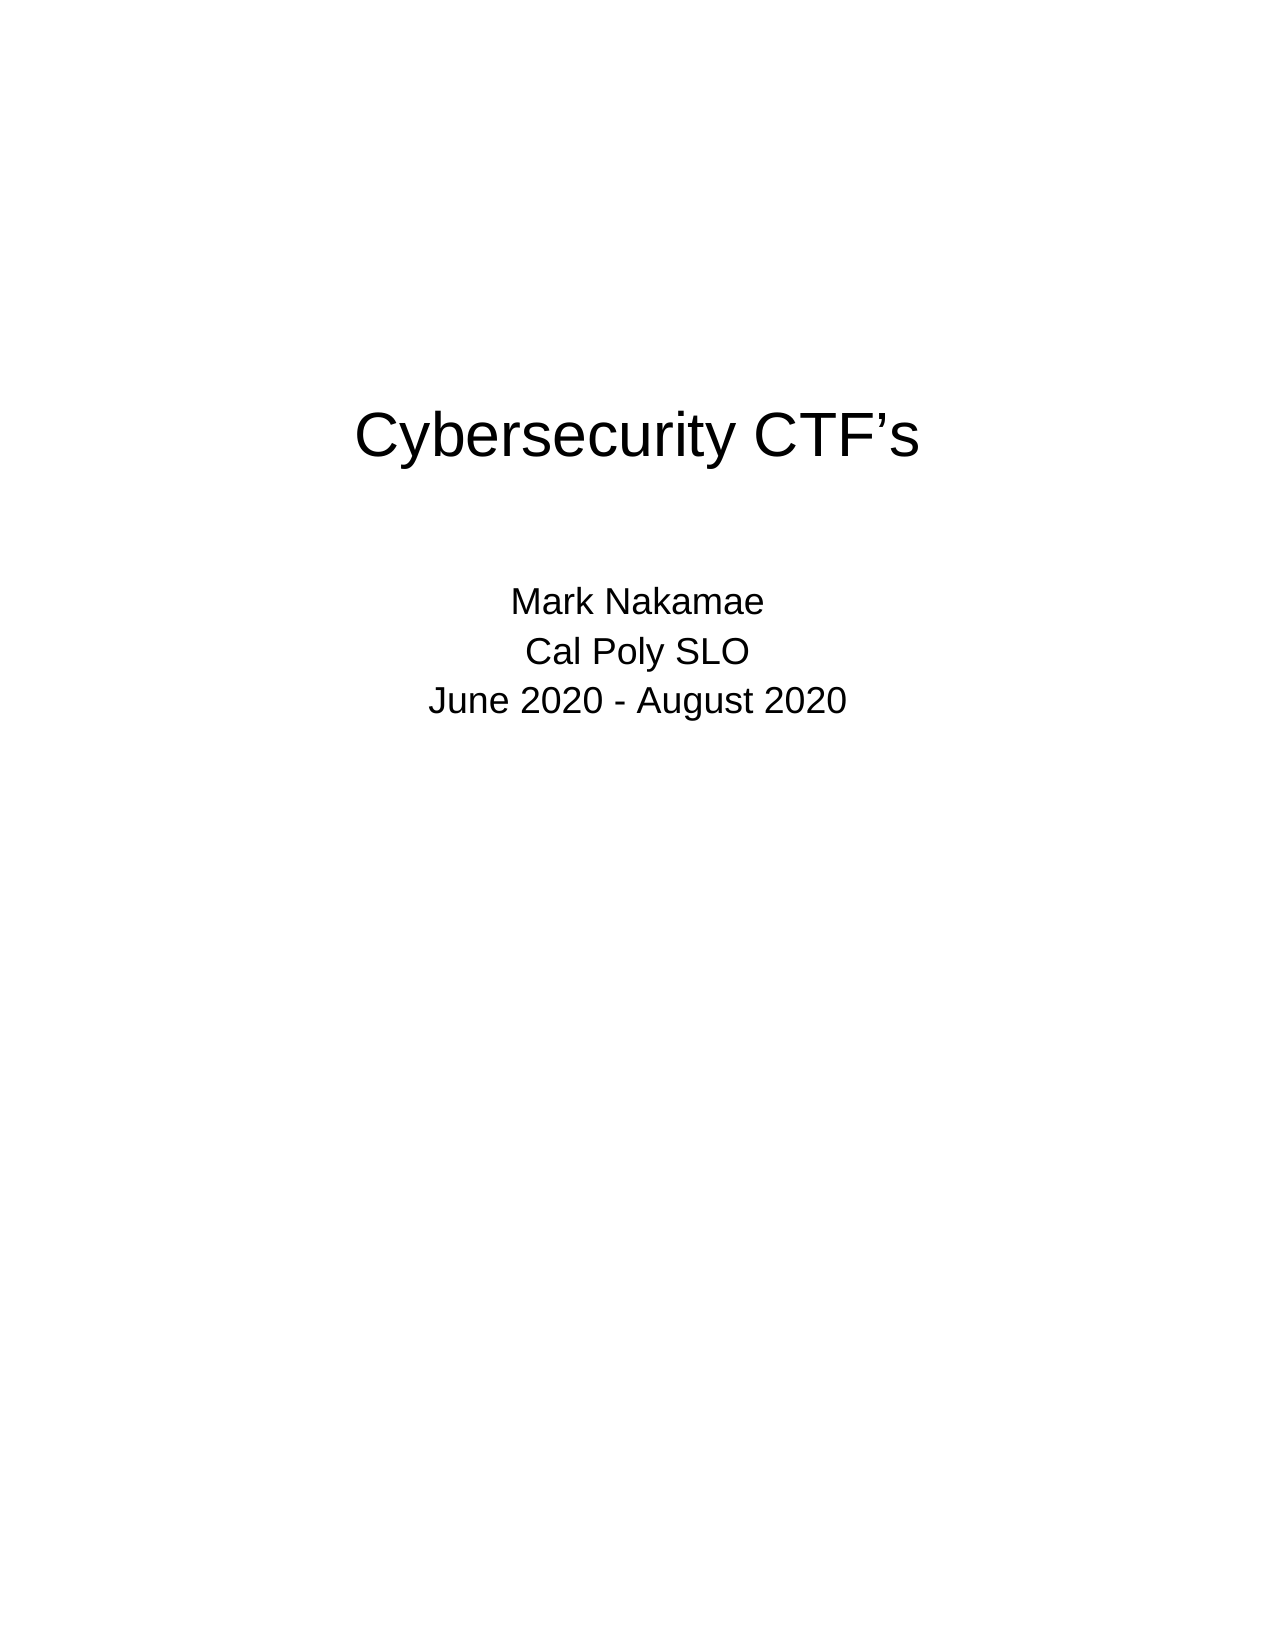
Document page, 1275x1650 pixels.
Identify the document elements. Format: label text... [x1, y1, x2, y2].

text Cybersecurity CTF’s [150, 398, 1125, 470]
text Cal Poly SLO [150, 629, 1125, 672]
text June 2020 - August 2020 [150, 679, 1125, 722]
text Mark Nakamae [150, 579, 1125, 623]
